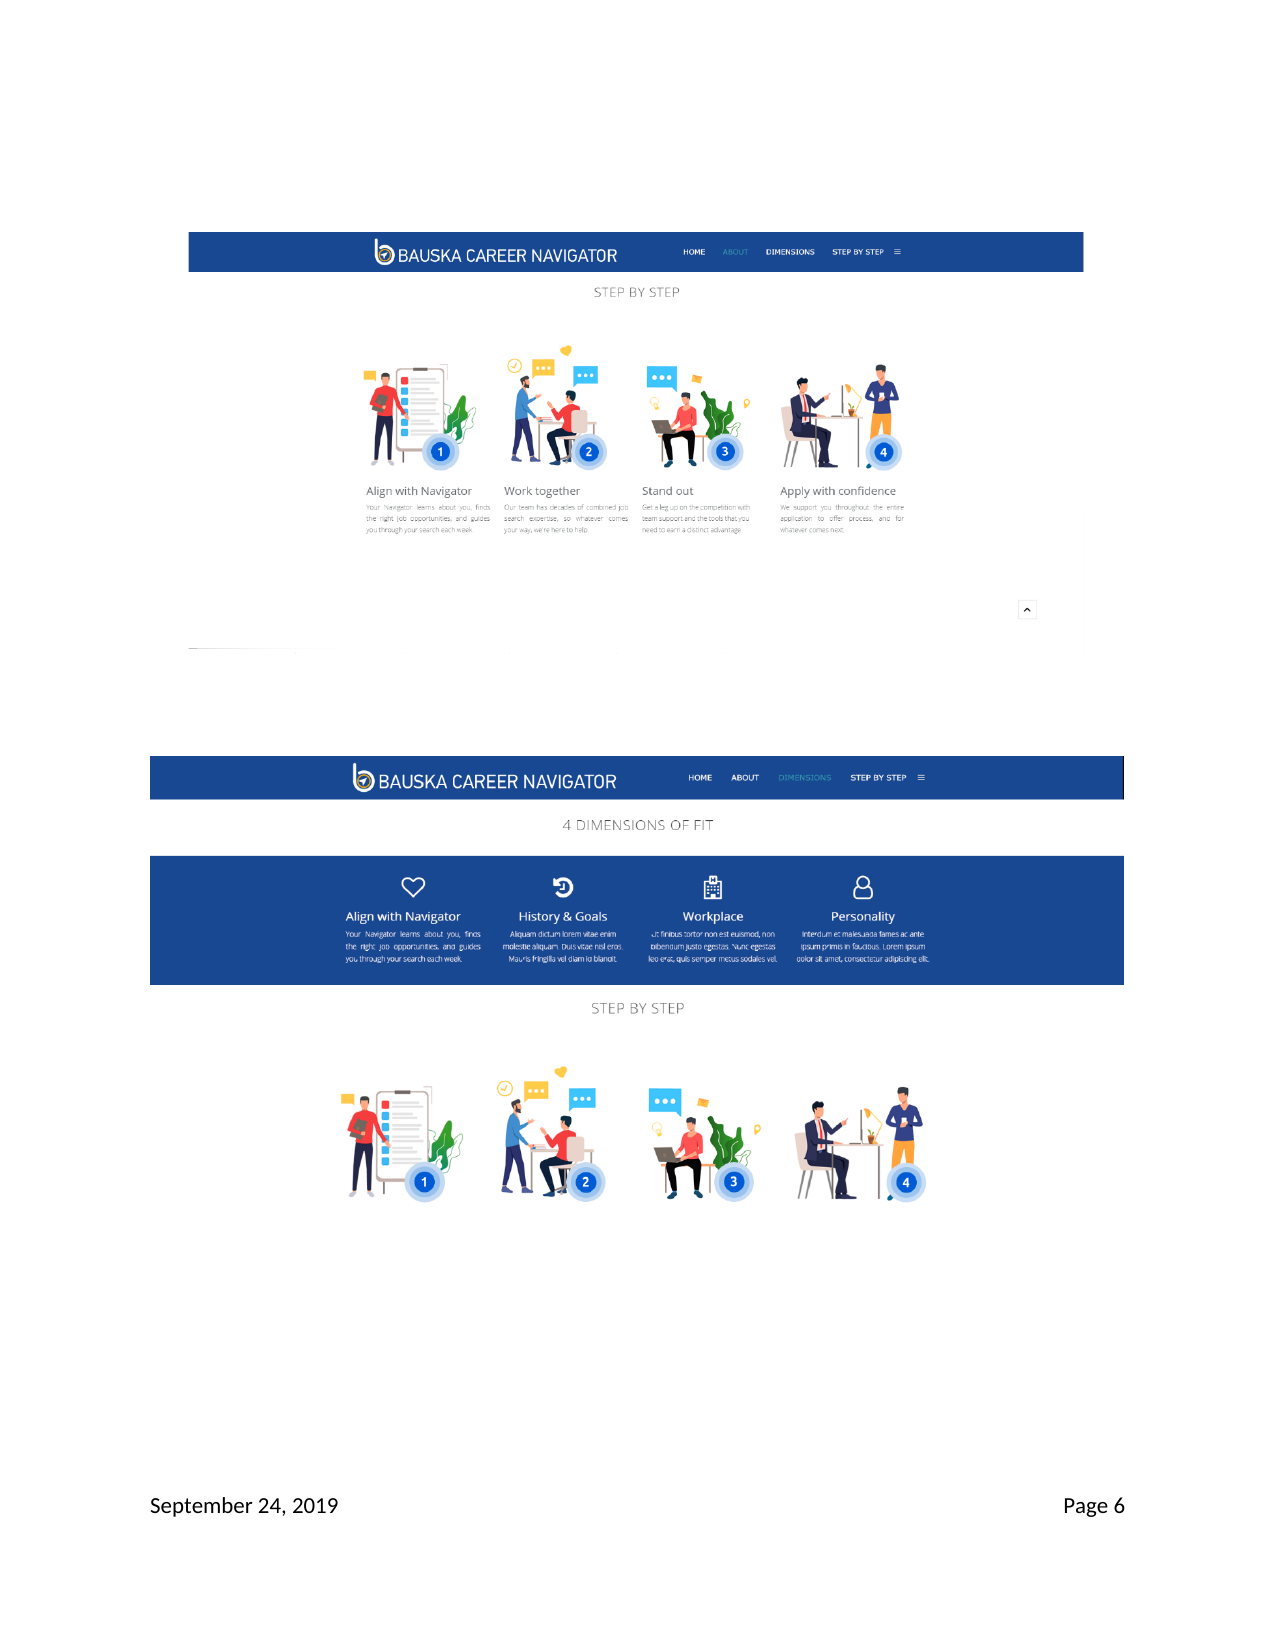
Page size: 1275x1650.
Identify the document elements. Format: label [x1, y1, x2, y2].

picture [150, 756, 1124, 1216]
picture [188, 232, 1084, 654]
